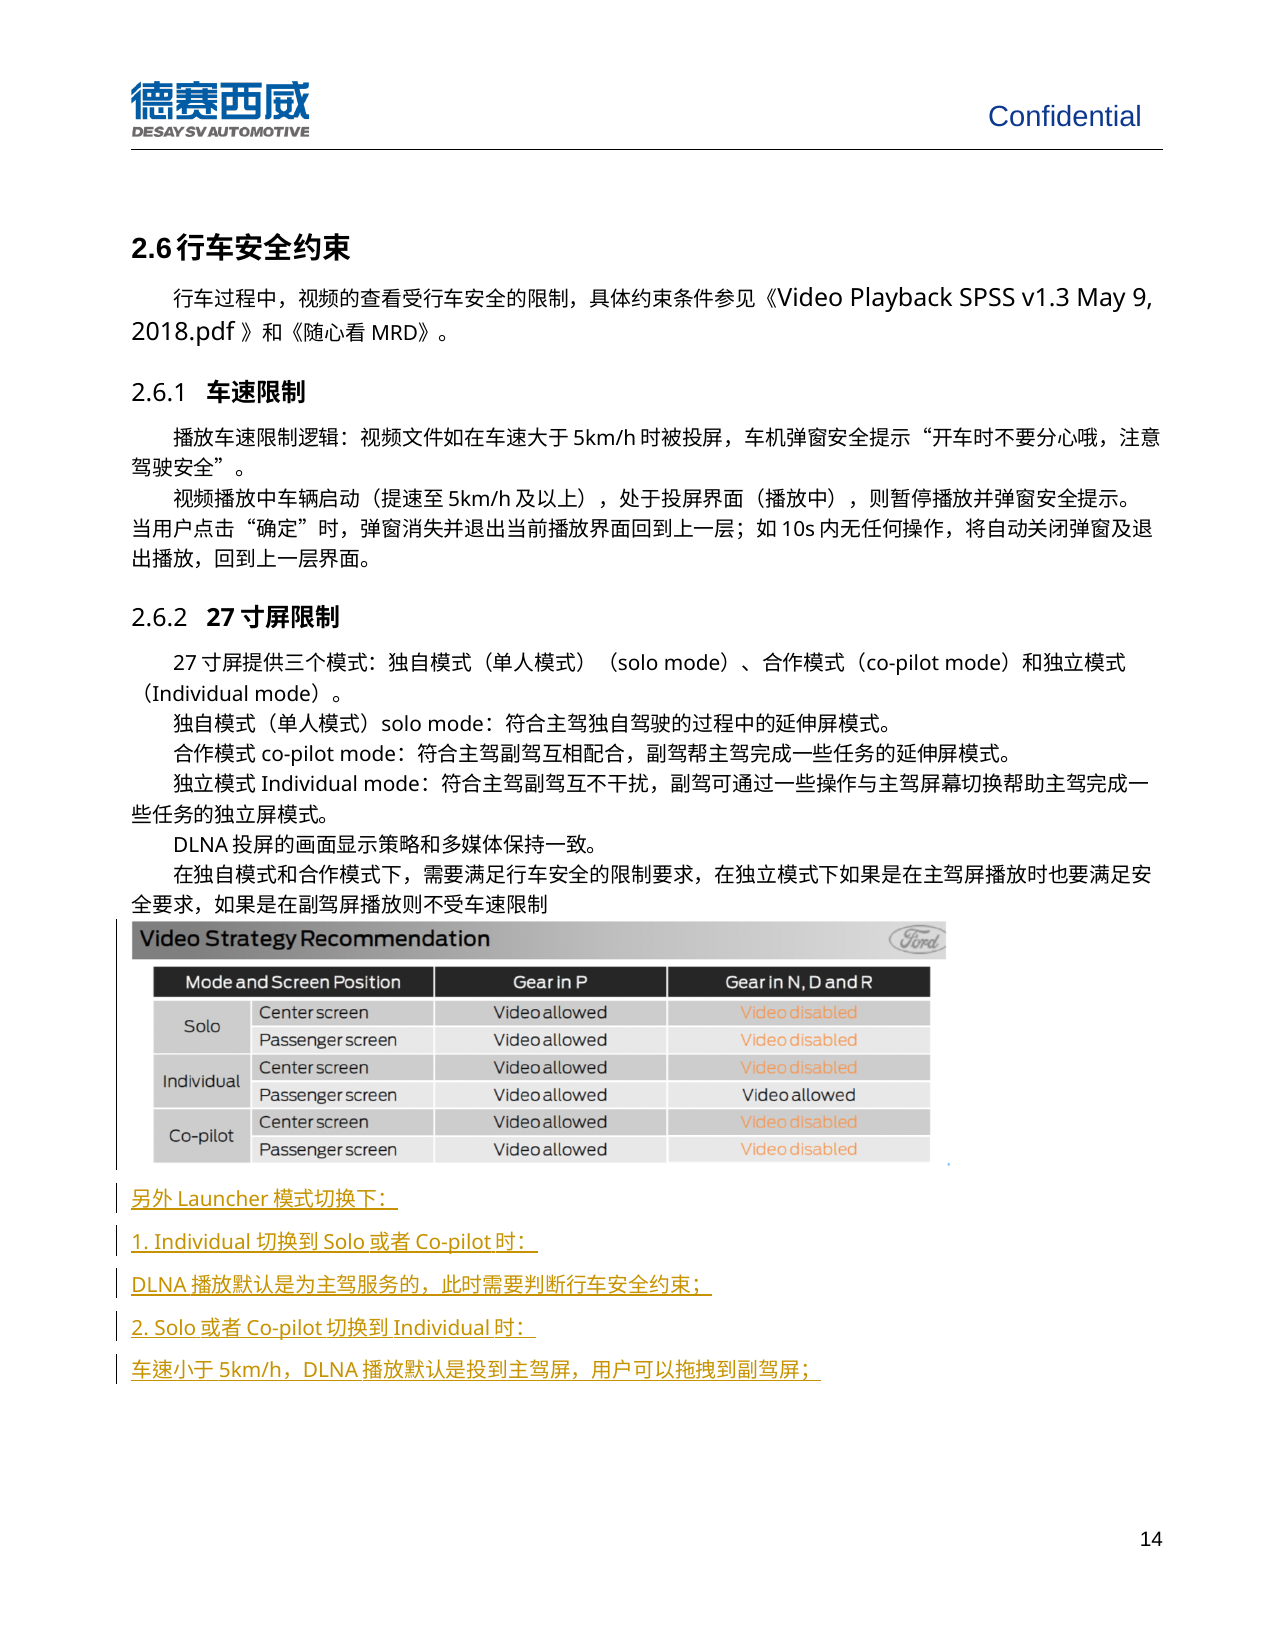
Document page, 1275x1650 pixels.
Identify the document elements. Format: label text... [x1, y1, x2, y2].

text 合作模式 co-pilot mode：符合主驾副驾互相配合，副驾帮主驾完成一些任务的延伸屏模式。 [131, 737, 1162, 768]
text 视频播放中车辆启动（提速至5km/h及以上），处于投屏界面（播放中），则暂停播放并弹窗安全提示。 [131, 482, 1162, 512]
text 当用户点击“确定”时，弹窗消失并退出当前播放界面回到上一层；如10s内无任何操作，将自动关闭弹窗及退出播放，回到上一层界面。 [131, 512, 1162, 573]
picture [131, 918, 951, 1170]
text 行车过程中，视频的查看受行车安全的限制，具体约束条件参见《Video Playback SPSS v1.3 May 9, 2018.pdf 》和《随心看 MRD》。 [131, 279, 1162, 348]
picture [131, 81, 310, 137]
subtitle 27寸屏限制 [131, 598, 1162, 634]
text 独立模式 Individual mode：符合主驾副驾互不干扰，副驾可通过一些操作与主驾屏幕切换帮助主驾完成一些任务的独立屏模式。 [131, 768, 1162, 828]
subtitle 行车安全约束 [131, 225, 1162, 267]
text DLNA投屏的画面显示策略和多媒体保持一致。 [131, 828, 1162, 858]
subtitle 车速限制 [131, 373, 1162, 409]
text 27寸屏提供三个模式：独自模式（单人模式）（solo mode）、合作模式（co-pilot mode）和独立模式（Individual mode）。 [131, 646, 1162, 707]
text 在独自模式和合作模式下，需要满足行车安全的限制要求，在独立模式下如果是在主驾屏播放时也要满足安全要求，如果是在副驾屏播放则不受车速限制 [131, 858, 1162, 919]
text 播放车速限制逻辑：视频文件如在车速大于5km/h时被投屏，车机弹窗安全提示“开车时不要分心哦，注意驾驶安全”。 [131, 421, 1162, 482]
text 独自模式（单人模式）solo mode：符合主驾独自驾驶的过程中的延伸屏模式。 [131, 707, 1162, 737]
